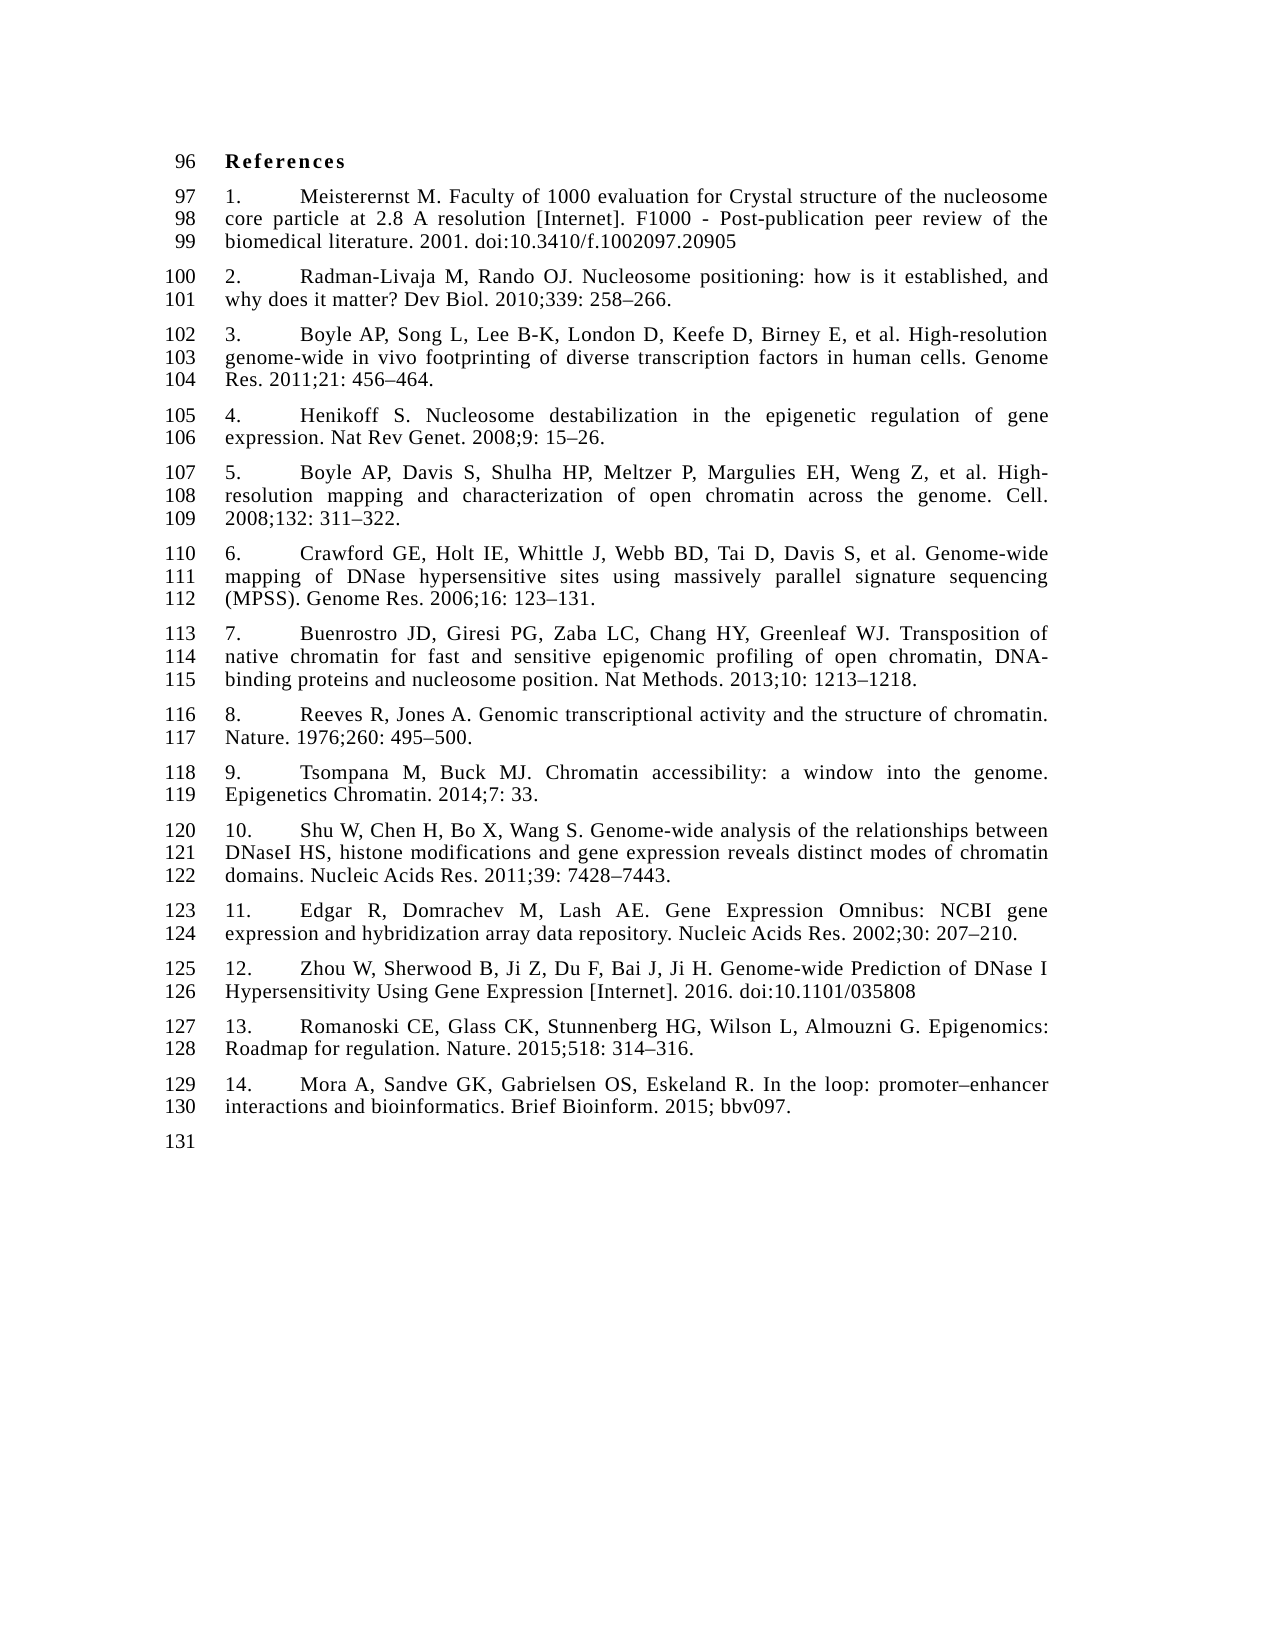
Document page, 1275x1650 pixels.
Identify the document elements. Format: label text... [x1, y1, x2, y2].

text 10. Shu W, Chen H, Bo X, Wang S. Genome-wide analysis of the relationships between DNaseI HS, histone modifications and gene expression reveals distinct modes of chromatin domains. Nucleic Acids Res. 2011;39: 7428–7443. [225, 819, 1050, 887]
text 8. Reeves R, Jones A. Genomic transcriptional activity and the structure of chromatin. Nature. 1976;260: 495–500. [225, 703, 1050, 749]
text 3. Boyle AP, Song L, Lee B-K, London D, Keefe D, Birney E, et al. High-resolution genome-wide in vivo footprinting of diverse transcription factors in human cells. Genome Res. 2011;21: 456–464. [225, 323, 1050, 391]
text References [225, 150, 1050, 173]
text 2. Radman-Livaja M, Rando OJ. Nucleosome positioning: how is it established, and why does it matter? Dev Biol. 2010;339: 258–266. [225, 266, 1050, 311]
text 4. Henikoff S. Nucleosome destabilization in the epigenetic regulation of gene expression. Nat Rev Genet. 2008;9: 15–26. [225, 404, 1050, 449]
text 1. Meisterernst M. Faculty of 1000 evaluation for Crystal structure of the nucleosome core particle at 2.8 A resolution [Internet]. F1000 - Post-publication peer review of the biomedical literature. 2001. doi:10.3410/f.1002097.20905 [225, 185, 1050, 253]
text 13. Romanoski CE, Glass CK, Stunnenberg HG, Wilson L, Almouzni G. Epigenomics: Roadmap for regulation. Nature. 2015;518: 314–316. [225, 1015, 1050, 1060]
text 14. Mora A, Sandve GK, Gabrielsen OS, Eskeland R. In the loop: promoter–enhancer interactions and bioinformatics. Brief Bioinform. 2015; bbv097. [225, 1073, 1050, 1118]
text 7. Buenrostro JD, Giresi PG, Zaba LC, Chang HY, Greenleaf WJ. Transposition of native chromatin for fast and sensitive epigenomic profiling of open chromatin, DNA-binding proteins and nucleosome position. Nat Methods. 2013;10: 1213–1218. [225, 623, 1050, 691]
text 12. Zhou W, Sherwood B, Ji Z, Du F, Bai J, Ji H. Genome-wide Prediction of DNase I Hypersensitivity Using Gene Expression [Internet]. 2016. doi:10.1101/035808 [225, 957, 1050, 1003]
text 9. Tsompana M, Buck MJ. Chromatin accessibility: a window into the genome. Epigenetics Chromatin. 2014;7: 33. [225, 761, 1050, 806]
text 5. Boyle AP, Davis S, Shulha HP, Meltzer P, Margulies EH, Weng Z, et al. High-resolution mapping and characterization of open chromatin across the genome. Cell. 2008;132: 311–322. [225, 462, 1050, 530]
text 6. Crawford GE, Holt IE, Whittle J, Webb BD, Tai D, Davis S, et al. Genome-wide mapping of DNase hypersensitive sites using massively parallel signature sequencing (MPSS). Genome Res. 2006;16: 123–131. [225, 542, 1050, 610]
text 11. Edgar R, Domrachev M, Lash AE. Gene Expression Omnibus: NCBI gene expression and hybridization array data repository. Nucleic Acids Res. 2002;30: 207–210. [225, 899, 1050, 945]
